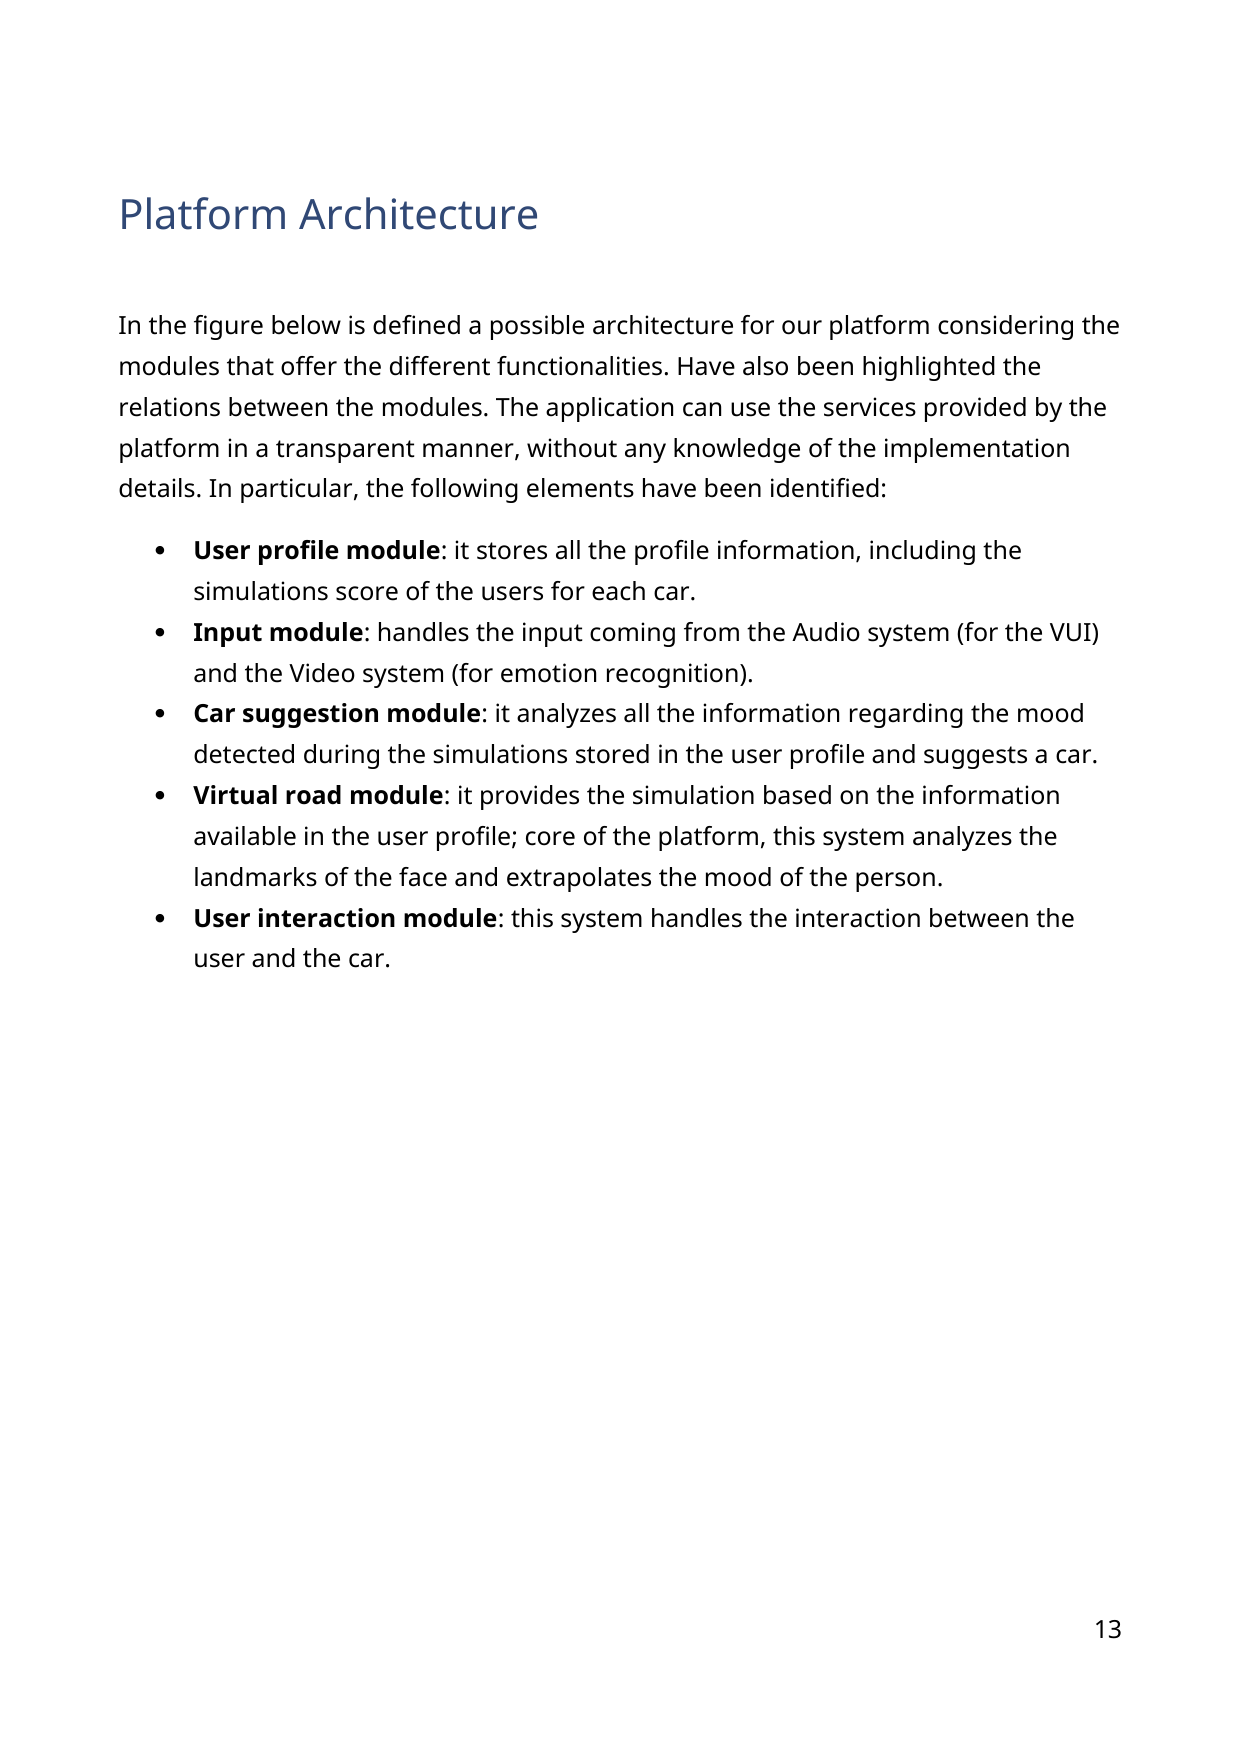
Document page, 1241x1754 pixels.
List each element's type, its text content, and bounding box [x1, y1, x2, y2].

list User interaction module: this system handles the interaction between the user and the car. [156, 900, 1122, 975]
text In the figure below is defined a possible architecture for our platform considering the modules that offer the different functionalities. Have also been highlighted the relations between the modules. The application can use the services provided by the platform in a transparent manner, without any knowledge of the implementation details. In particular, the following elements have been identified: [118, 308, 1122, 505]
list Car suggestion module: it analyzes all the information regarding the mood detected during the simulations stored in the user profile and suggests a car. [156, 696, 1122, 771]
list Input module: handles the input coming from the Audio system (for the VUI) and the Video system (for emotion recognition). [156, 614, 1122, 689]
list Virtual road module: it provides the simulation based on the information available in the user profile; core of the platform, this system analyzes the landmarks of the face and extrapolates the mood of the person. [156, 778, 1122, 893]
subtitle Platform Architecture [118, 185, 1122, 242]
list User profile module: it stores all the profile information, including the simulations score of the users for each car. [156, 533, 1122, 608]
